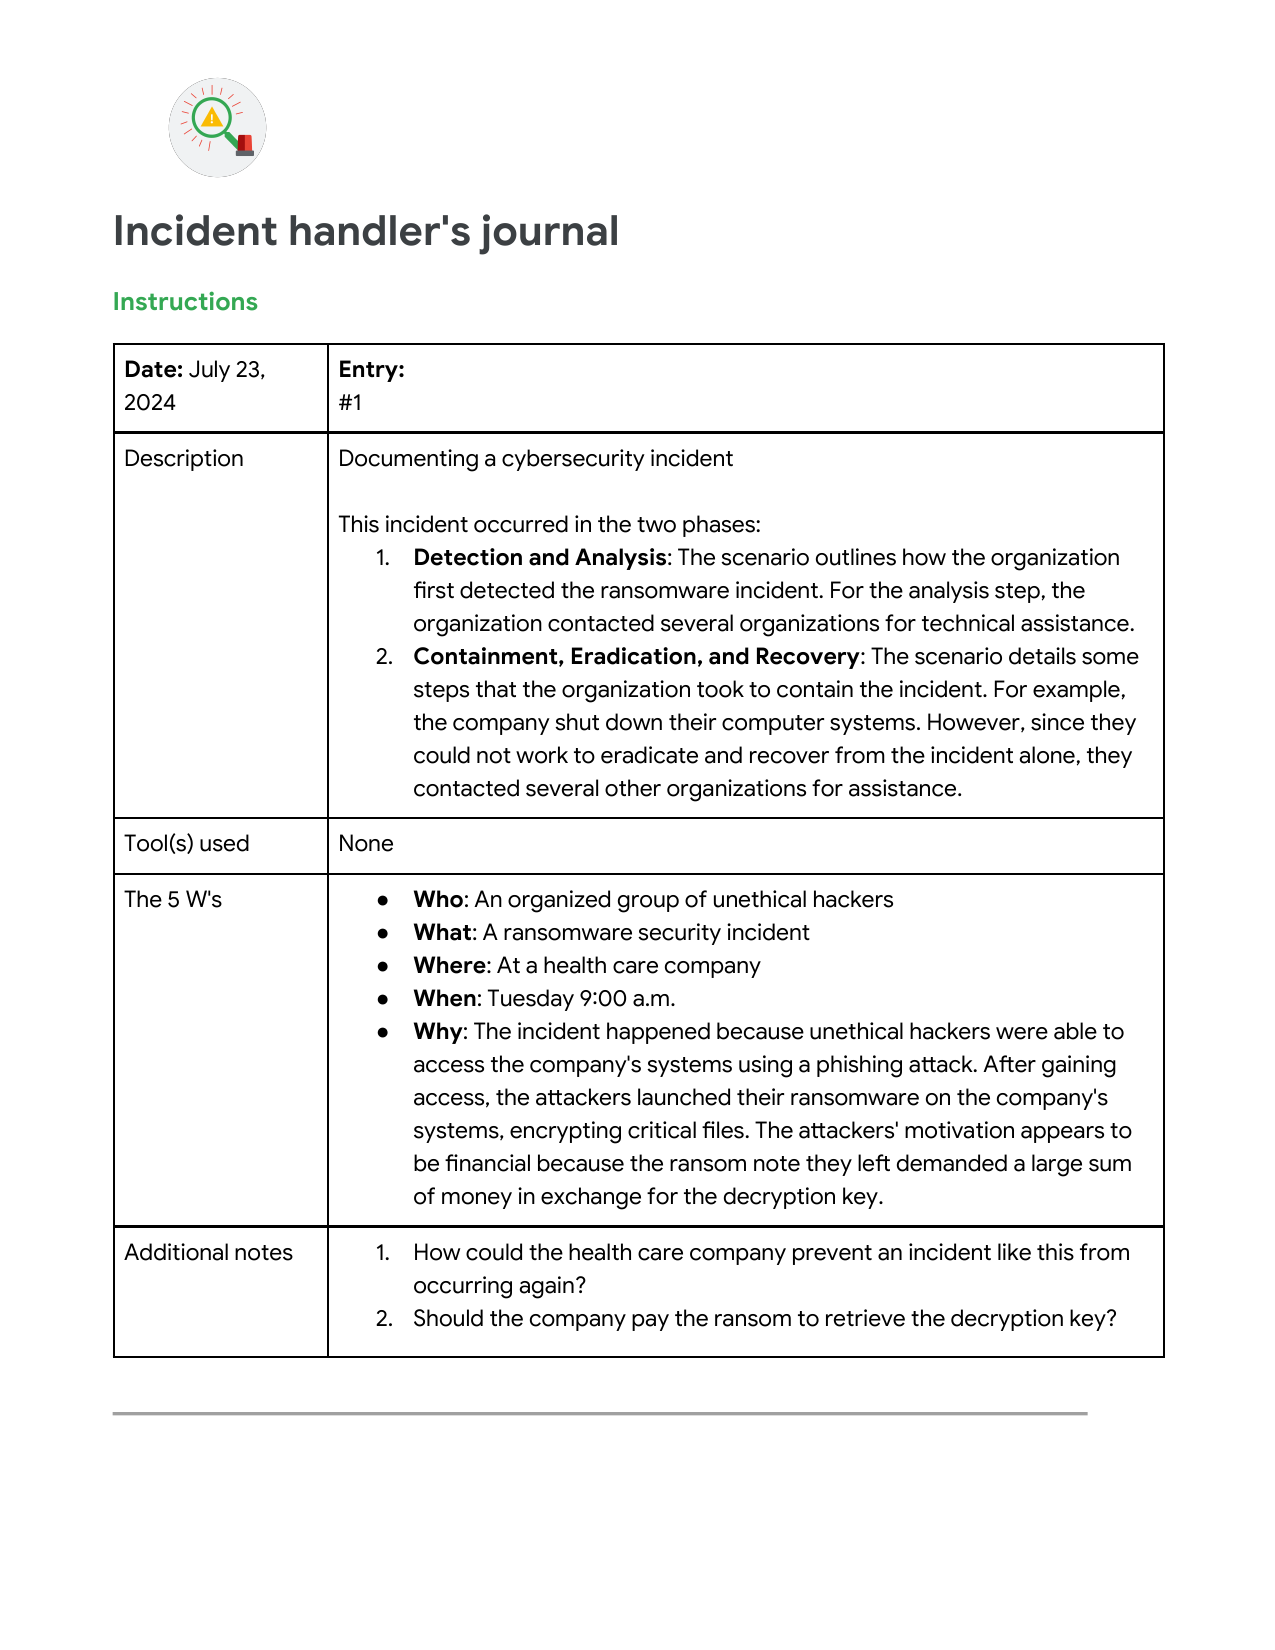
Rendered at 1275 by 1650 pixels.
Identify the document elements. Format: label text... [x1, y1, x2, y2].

table_header Entry: #1 [329, 345, 1163, 431]
table_cell The 5 W's [115, 875, 327, 1225]
table_cell Tool(s) used [115, 819, 327, 873]
text Instructions [112, 286, 1162, 317]
table_cell Description [115, 434, 327, 817]
table_cell How could the health care company prevent an incident like this from occurring again? Should the company pay the ransom to retrieve the decryption key? [329, 1228, 1163, 1356]
picture [150, 75, 285, 181]
table_cell Additional notes [115, 1228, 327, 1356]
text Incident handler's journal [112, 205, 1162, 257]
table_cell Documenting a cybersecurity incident This incident occurred in the two phases: Detection and Analysis: The scenario outlines how the organization first detected the ransomware incident. For the analysis step, the organization contacted several organizations for technical assistance. Containment, Eradication, and Recovery: The scenario details some steps that the organization took to contain the incident. For example, the company shut down their computer systems. However, since they could not work to eradicate and recover from the incident alone, they contacted several other organizations for assistance. [329, 434, 1163, 817]
table_header Date: July 23, 2024 [115, 345, 327, 431]
table_cell Who: An organized group of unethical hackers What: A ransomware security incident Where: At a health care company When: Tuesday 9:00 a.m. Why: The incident happened because unethical hackers were able to access the company's systems using a phishing attack. After gaining access, the attackers launched their ransomware on the company's systems, encrypting critical files. The attackers' motivation appears to be financial because the ransom note they left demanded a large sum of money in exchange for the decryption key. [329, 875, 1163, 1225]
table_cell None [329, 819, 1163, 873]
